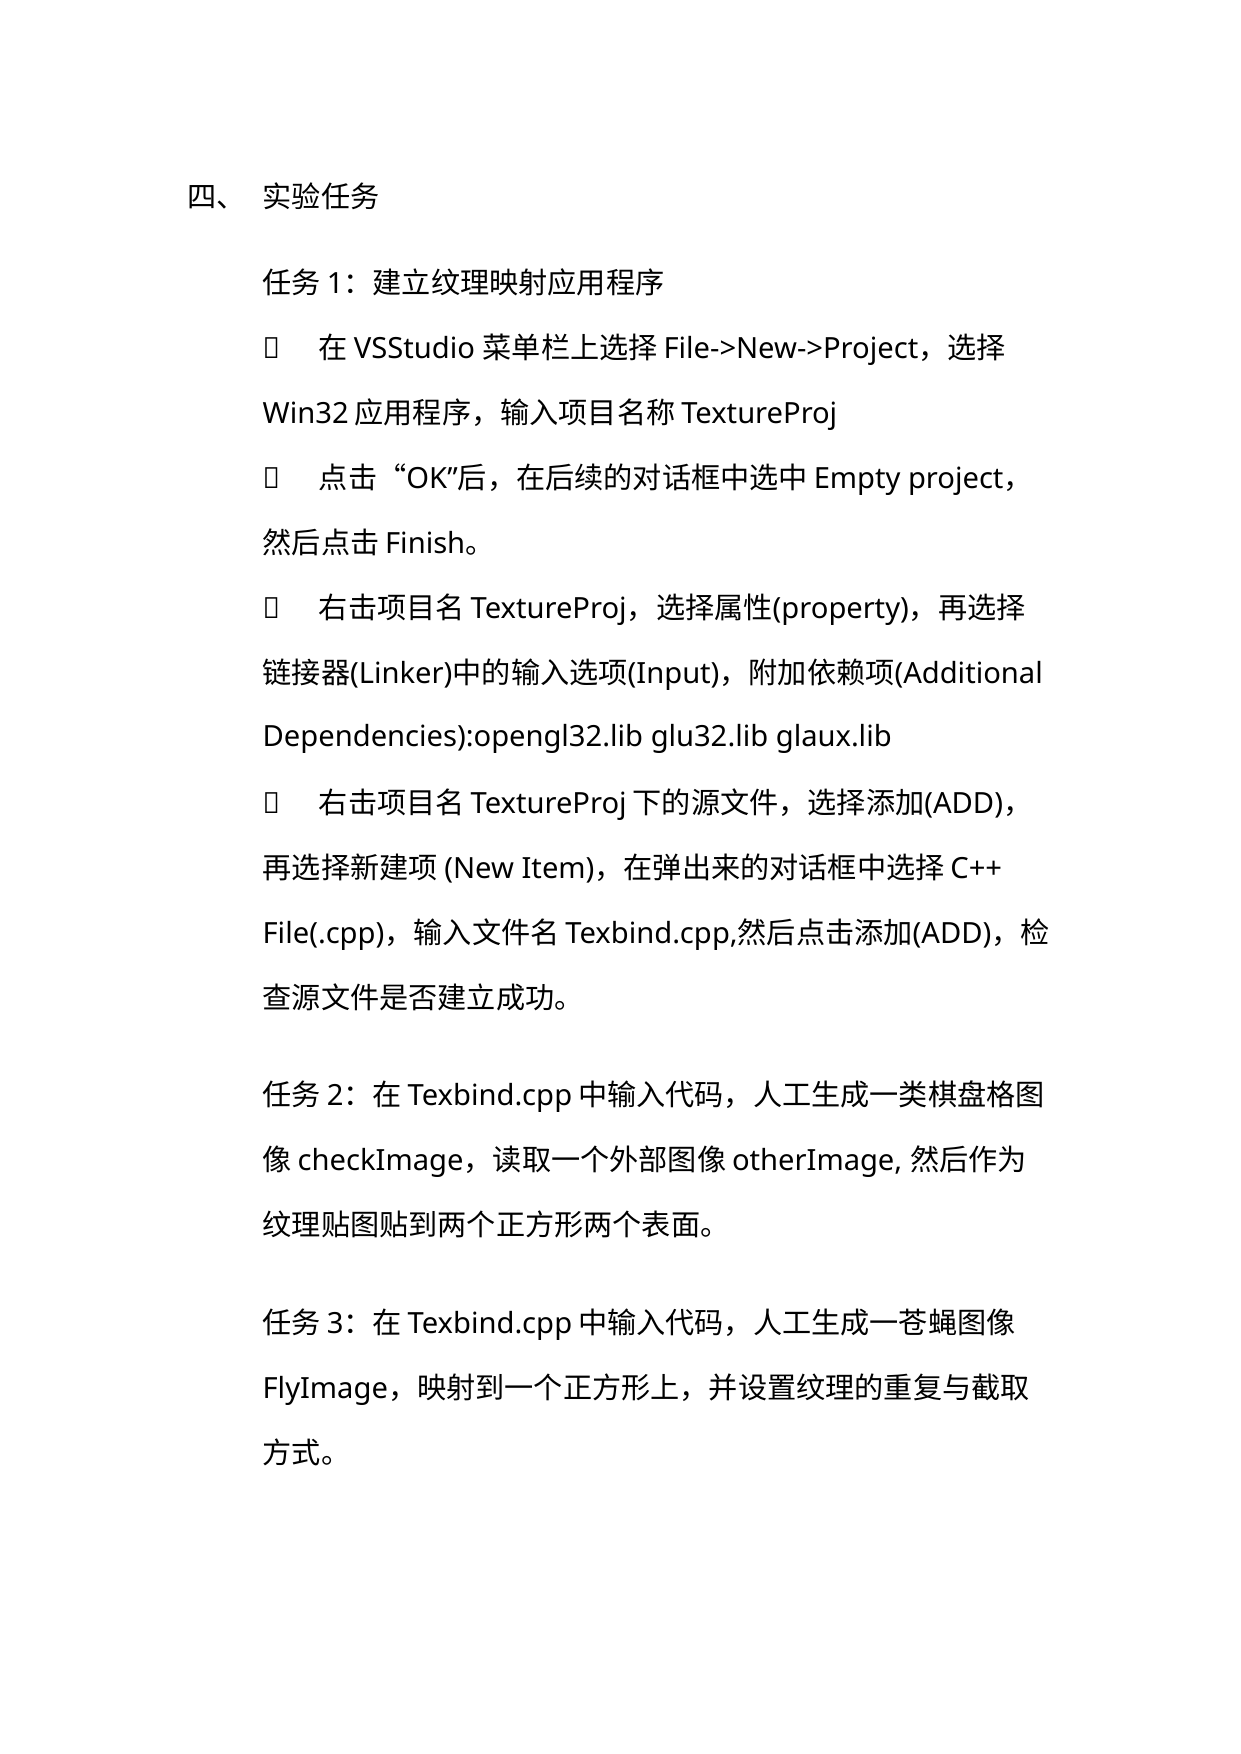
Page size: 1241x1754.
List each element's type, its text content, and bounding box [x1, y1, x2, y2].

text  右击项目名TextureProj，选择属性(property)，再选择链接器(Linker)中的输入选项(Input)，附加依赖项(Additional Dependencies):opengl32.lib glu32.lib glaux.lib [262, 573, 1053, 768]
text  在VSStudio 菜单栏上选择File->New->Project，选择Win32应用程序，输入项目名称TextureProj [262, 313, 1053, 443]
text 任务1：建立纹理映射应用程序 [262, 248, 1053, 313]
list 实验任务 [187, 162, 1053, 227]
text  右击项目名TextureProj下的源文件，选择添加(ADD)，再选择新建项 (New Item)，在弹出来的对话框中选择C++ File(.cpp)，输入文件名Texbind.cpp,然后点击添加(ADD)，检查源文件是否建立成功。 [262, 768, 1053, 1028]
text 任务2：在Texbind.cpp中输入代码，人工生成一类棋盘格图像checkImage，读取一个外部图像otherImage, 然后作为纹理贴图贴到两个正方形两个表面。 [262, 1061, 1053, 1256]
text  点击“OK”后，在后续的对话框中选中Empty project，然后点击Finish。 [262, 443, 1053, 573]
text 任务3：在Texbind.cpp中输入代码，人工生成一苍蝇图像FlyImage，映射到一个正方形上，并设置纹理的重复与截取方式。 [262, 1288, 1053, 1483]
